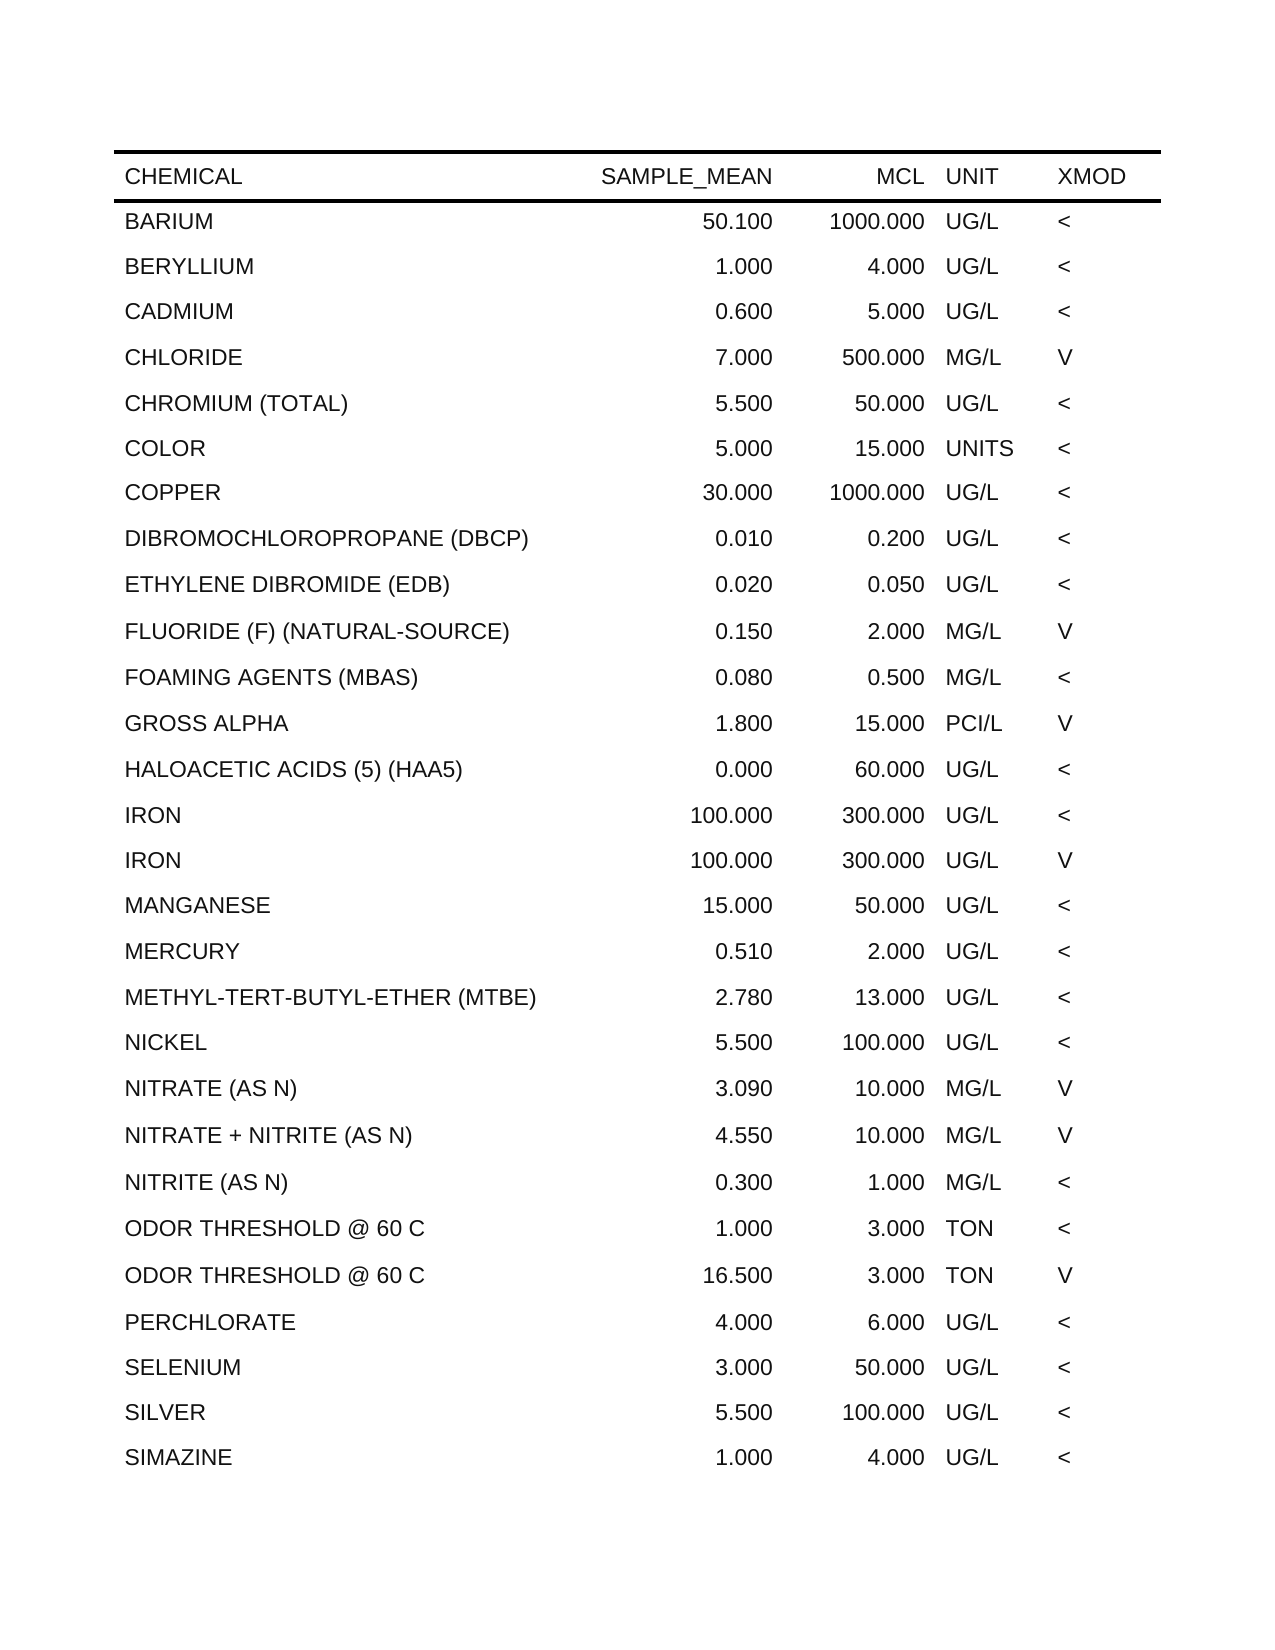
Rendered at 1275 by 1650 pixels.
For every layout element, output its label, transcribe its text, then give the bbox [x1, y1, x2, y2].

table_cell NITRATE + NITRITE (AS N) [114, 1112, 571, 1158]
table_cell MERCURY [114, 928, 571, 973]
table_cell ETHYLENE DIBROMIDE (EDB) [114, 561, 571, 608]
table_cell < [1047, 1390, 1161, 1435]
table_cell IRON [114, 838, 571, 883]
table_cell UG/L [935, 838, 1047, 883]
table_cell 2.780 [571, 974, 783, 1020]
table_cell V [1047, 608, 1161, 654]
table_cell V [1047, 334, 1161, 379]
table_cell ODOR THRESHOLD @ 60 C [114, 1205, 571, 1252]
table_cell 0.300 [571, 1158, 783, 1205]
table_cell 0.510 [571, 928, 783, 973]
table_cell 60.000 [783, 746, 935, 793]
table_cell UG/L [935, 883, 1047, 928]
table_cell 300.000 [783, 793, 935, 838]
table_cell MG/L [935, 334, 1047, 379]
table_cell 0.020 [571, 561, 783, 608]
table_cell UNITS [935, 426, 1047, 469]
table_cell 50.100 [571, 203, 783, 244]
table_cell 13.000 [783, 974, 935, 1020]
table_header XMOD [1047, 154, 1161, 198]
table_cell METHYL-TERT-BUTYL-ETHER (MTBE) [114, 974, 571, 1020]
table_cell < [1047, 1020, 1161, 1065]
table_cell 4.550 [571, 1112, 783, 1158]
table_cell MANGANESE [114, 883, 571, 928]
table_cell MG/L [935, 608, 1047, 654]
table_cell TON [935, 1252, 1047, 1299]
table_cell < [1047, 1344, 1161, 1389]
table_cell < [1047, 244, 1161, 289]
table_cell V [1047, 701, 1161, 746]
table_cell UG/L [935, 1435, 1047, 1480]
table_cell 100.000 [783, 1020, 935, 1065]
table_cell < [1047, 1158, 1161, 1205]
table_cell < [1047, 793, 1161, 838]
table_cell 4.000 [571, 1299, 783, 1344]
table_cell 0.150 [571, 608, 783, 654]
table_cell 6.000 [783, 1299, 935, 1344]
table_cell MG/L [935, 1158, 1047, 1205]
table_cell < [1047, 1435, 1161, 1480]
table_header SAMPLE_MEAN [571, 154, 783, 198]
table_cell 0.080 [571, 654, 783, 701]
table_cell PERCHLORATE [114, 1299, 571, 1344]
table_cell 15.000 [783, 701, 935, 746]
table_cell HALOACETIC ACIDS (5) (HAA5) [114, 746, 571, 793]
table_cell CHLORIDE [114, 334, 571, 379]
table_cell BARIUM [114, 203, 571, 244]
table_cell MG/L [935, 1065, 1047, 1112]
table_cell 1.000 [571, 1435, 783, 1480]
table_cell 1.000 [783, 1158, 935, 1205]
table_cell 16.500 [571, 1252, 783, 1299]
table_cell 3.000 [783, 1252, 935, 1299]
table_cell < [1047, 379, 1161, 426]
table_cell CHROMIUM (TOTAL) [114, 379, 571, 426]
table_header UNIT [935, 154, 1047, 198]
table_cell UG/L [935, 515, 1047, 561]
table_cell 5.000 [571, 426, 783, 469]
table_cell < [1047, 928, 1161, 973]
table_cell 1000.000 [783, 203, 935, 244]
table_cell < [1047, 469, 1161, 514]
table_cell NICKEL [114, 1020, 571, 1065]
table_cell BERYLLIUM [114, 244, 571, 289]
table_cell UG/L [935, 1020, 1047, 1065]
table_cell 500.000 [783, 334, 935, 379]
table_cell NITRATE (AS N) [114, 1065, 571, 1112]
table_cell UG/L [935, 203, 1047, 244]
table_cell 4.000 [783, 244, 935, 289]
table_cell < [1047, 1205, 1161, 1252]
table_cell 1.000 [571, 244, 783, 289]
table_cell 3.000 [571, 1344, 783, 1389]
table_cell ODOR THRESHOLD @ 60 C [114, 1252, 571, 1299]
table_cell 5.500 [571, 379, 783, 426]
table_cell UG/L [935, 1390, 1047, 1435]
table_cell PCI/L [935, 701, 1047, 746]
table_cell 0.200 [783, 515, 935, 561]
table_cell 0.500 [783, 654, 935, 701]
table_cell < [1047, 974, 1161, 1020]
table_cell V [1047, 838, 1161, 883]
table_cell TON [935, 1205, 1047, 1252]
table_cell 5.500 [571, 1020, 783, 1065]
table_cell FLUORIDE (F) (NATURAL-SOURCE) [114, 608, 571, 654]
table_header MCL [783, 154, 935, 198]
table_cell < [1047, 515, 1161, 561]
table_cell 100.000 [571, 793, 783, 838]
table_cell 5.000 [783, 289, 935, 334]
table_cell SILVER [114, 1390, 571, 1435]
table_cell 50.000 [783, 883, 935, 928]
table_cell 1.800 [571, 701, 783, 746]
table_cell MG/L [935, 654, 1047, 701]
table_cell V [1047, 1065, 1161, 1112]
table_cell NITRITE (AS N) [114, 1158, 571, 1205]
table_cell 15.000 [571, 883, 783, 928]
table_cell 30.000 [571, 469, 783, 514]
table_cell CADMIUM [114, 289, 571, 334]
table_cell 5.500 [571, 1390, 783, 1435]
table_cell UG/L [935, 974, 1047, 1020]
table_cell < [1047, 746, 1161, 793]
table_cell V [1047, 1252, 1161, 1299]
table_cell UG/L [935, 244, 1047, 289]
table_cell GROSS ALPHA [114, 701, 571, 746]
table_header CHEMICAL [114, 154, 571, 198]
table_cell 3.090 [571, 1065, 783, 1112]
table_cell 50.000 [783, 379, 935, 426]
table_cell 3.000 [783, 1205, 935, 1252]
table_cell 15.000 [783, 426, 935, 469]
table_cell < [1047, 203, 1161, 244]
table_cell 7.000 [571, 334, 783, 379]
table_cell < [1047, 654, 1161, 701]
table_cell UG/L [935, 746, 1047, 793]
table_cell UG/L [935, 793, 1047, 838]
table_cell 1000.000 [783, 469, 935, 514]
table_cell FOAMING AGENTS (MBAS) [114, 654, 571, 701]
table_cell < [1047, 1299, 1161, 1344]
table_cell UG/L [935, 289, 1047, 334]
table_cell V [1047, 1112, 1161, 1158]
table_cell UG/L [935, 1299, 1047, 1344]
table_cell < [1047, 561, 1161, 608]
table_cell UG/L [935, 561, 1047, 608]
table_cell 10.000 [783, 1112, 935, 1158]
table_cell SIMAZINE [114, 1435, 571, 1480]
table_cell 0.600 [571, 289, 783, 334]
table_cell MG/L [935, 1112, 1047, 1158]
table_cell SELENIUM [114, 1344, 571, 1389]
table_cell 300.000 [783, 838, 935, 883]
table_cell < [1047, 883, 1161, 928]
table_cell DIBROMOCHLOROPROPANE (DBCP) [114, 515, 571, 561]
table_cell IRON [114, 793, 571, 838]
table_cell UG/L [935, 1344, 1047, 1389]
table_cell 0.000 [571, 746, 783, 793]
table_cell 2.000 [783, 608, 935, 654]
table_cell 100.000 [783, 1390, 935, 1435]
table_cell 0.010 [571, 515, 783, 561]
table_cell 100.000 [571, 838, 783, 883]
table_cell 10.000 [783, 1065, 935, 1112]
table_cell COLOR [114, 426, 571, 469]
table_cell 4.000 [783, 1435, 935, 1480]
table_cell COPPER [114, 469, 571, 514]
table_cell 50.000 [783, 1344, 935, 1389]
table_cell < [1047, 289, 1161, 334]
table_cell UG/L [935, 379, 1047, 426]
table_cell 0.050 [783, 561, 935, 608]
table_cell 2.000 [783, 928, 935, 973]
table_cell < [1047, 426, 1161, 469]
table_cell UG/L [935, 469, 1047, 514]
table_cell UG/L [935, 928, 1047, 973]
table_cell 1.000 [571, 1205, 783, 1252]
